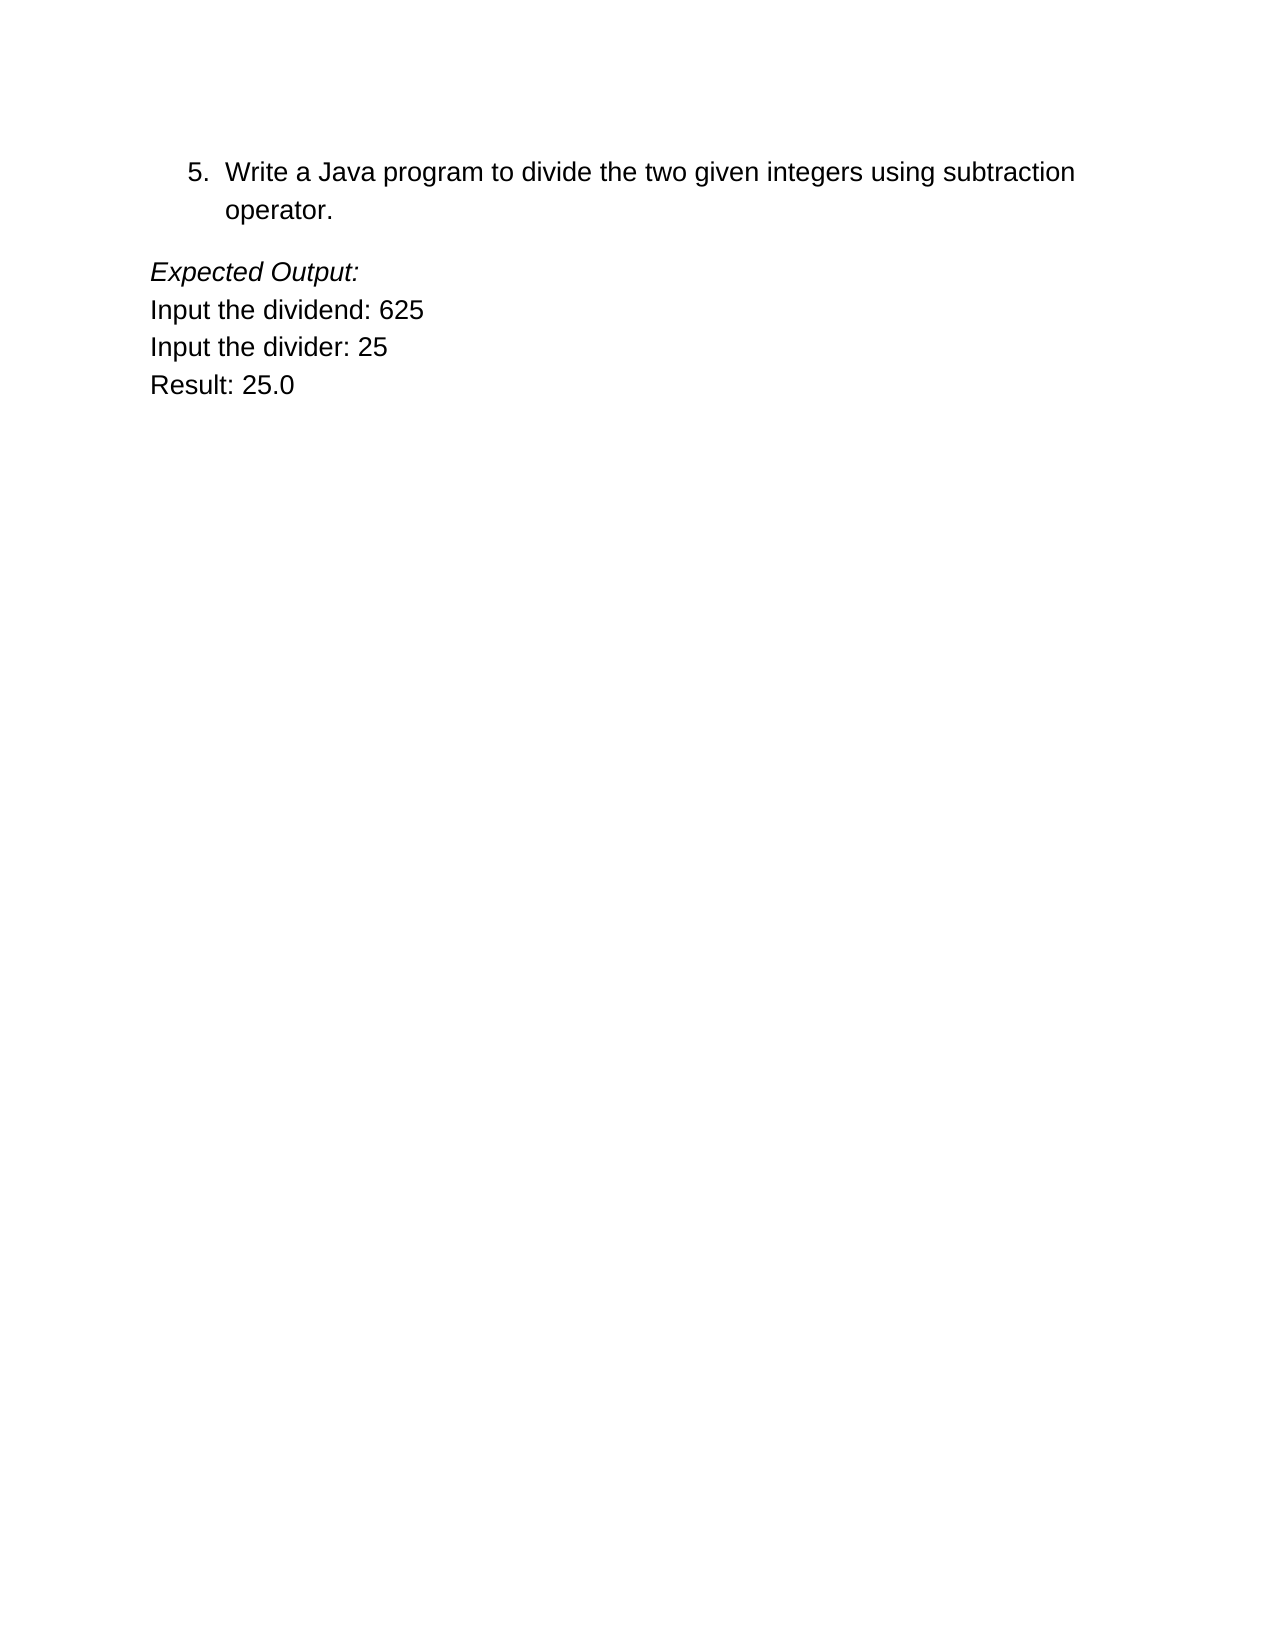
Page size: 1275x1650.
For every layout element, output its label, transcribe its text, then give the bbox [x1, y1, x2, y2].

text Expected Output: Input the dividend: 625 Input the divider: 25 Result: 25.0 [150, 250, 1125, 400]
list Write a Java program to divide the two given integers using subtraction operator. [187, 150, 1125, 225]
